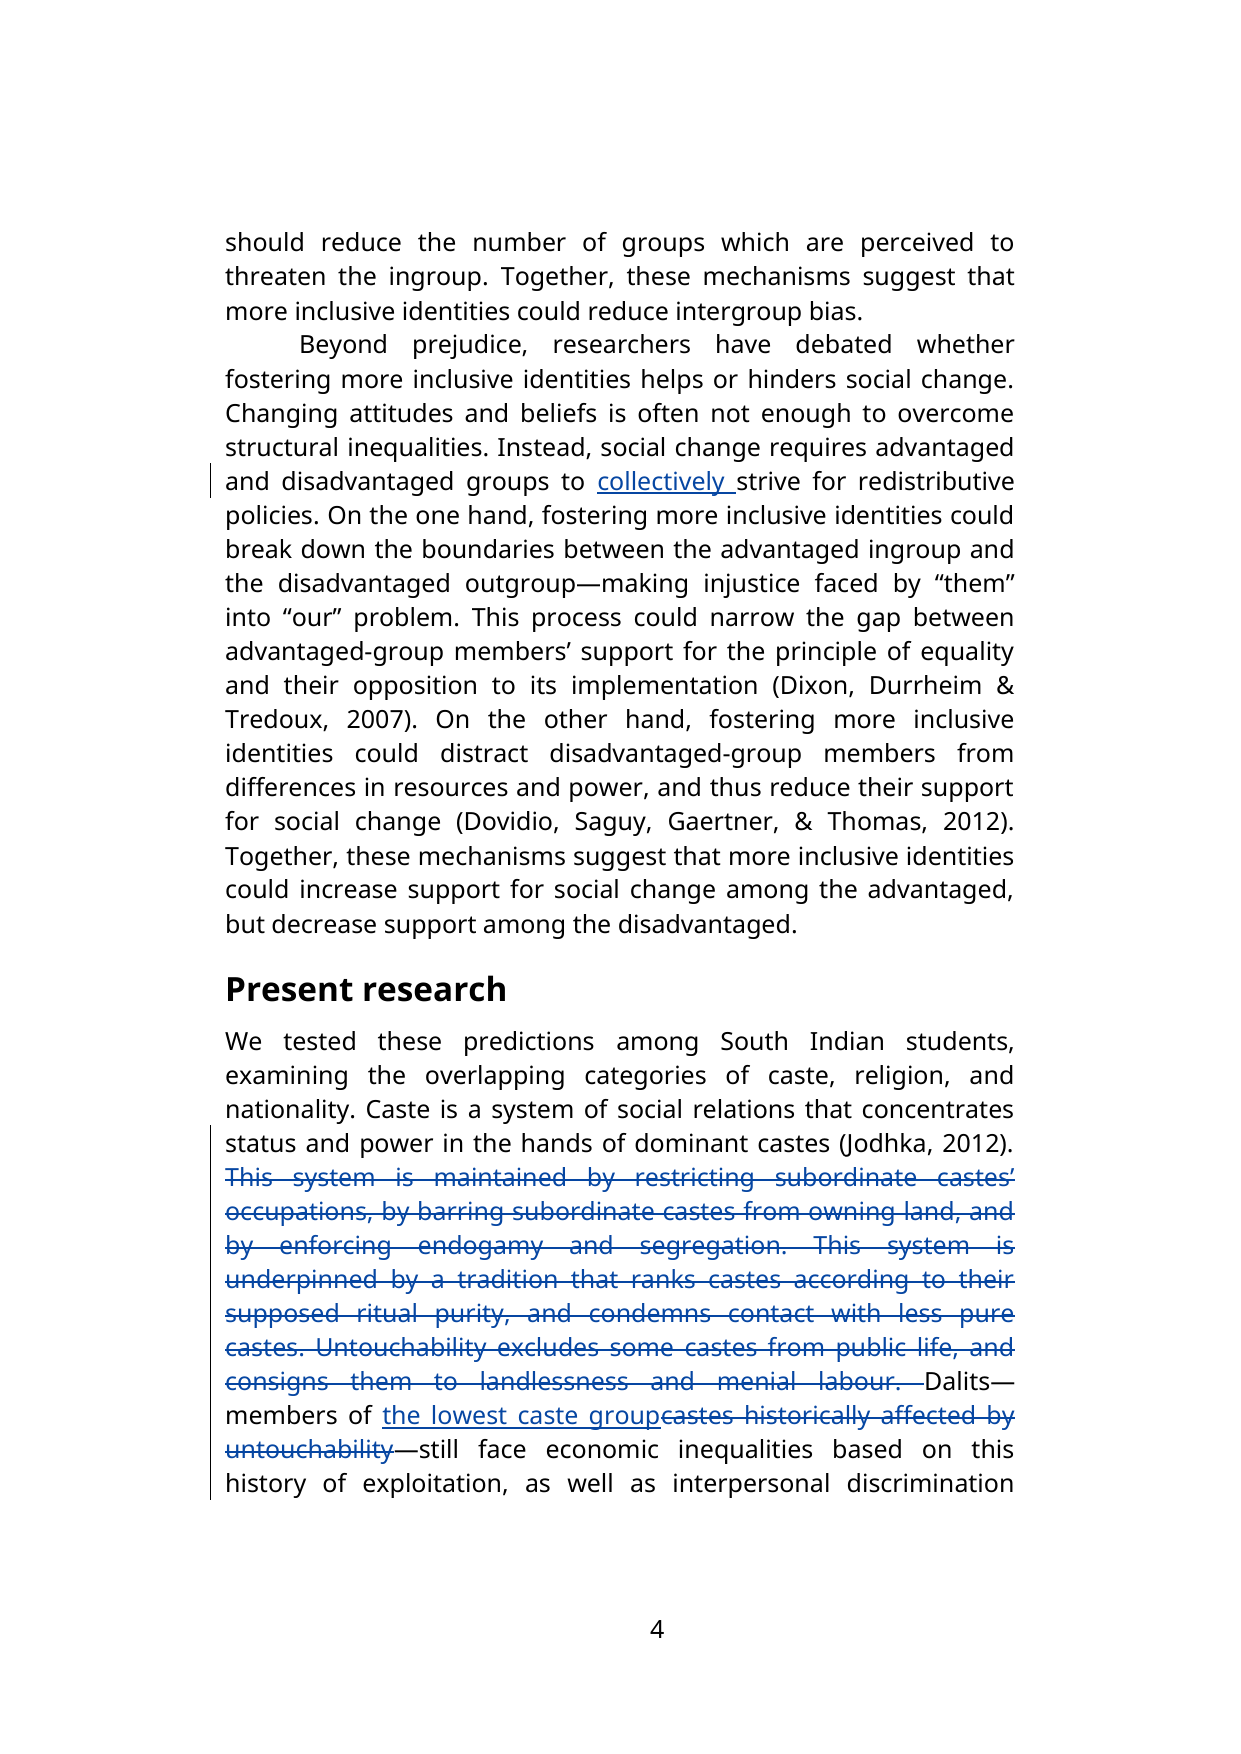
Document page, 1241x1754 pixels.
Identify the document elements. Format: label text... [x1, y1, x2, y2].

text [225, 1351, 1015, 1500]
subtitle Present research [225, 965, 1015, 1011]
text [225, 225, 1015, 327]
text Beyond prejudice, researchers have debated whether fostering more inclusive identities helps or hinders social change. Changing attitudes and beliefs is often not enough to overcome structural inequalities. Instead, social change requires advantaged and disadvantaged groups to strive for redistributive policies. On the one hand, fostering more inclusive identities could break down the boundaries between the advantaged ingroup and the disadvantaged outgroup—making injustice faced by “them” into “our” problem. This process could narrow the gap between advantaged-group members’ support for the principle of equality and their opposition to its implementation (Dixon, Durrheim & Tredoux, 2007). On the other hand, fostering more inclusive identities could distract disadvantaged-group members from differences in resources and power, and thus reduce their support for social change (Dovidio, Saguy, Gaertner, & Thomas, 2012). Together, these mechanisms suggest that more inclusive identities could increase support for social change among the advantaged, but decrease support among the disadvantaged. [225, 327, 1015, 940]
